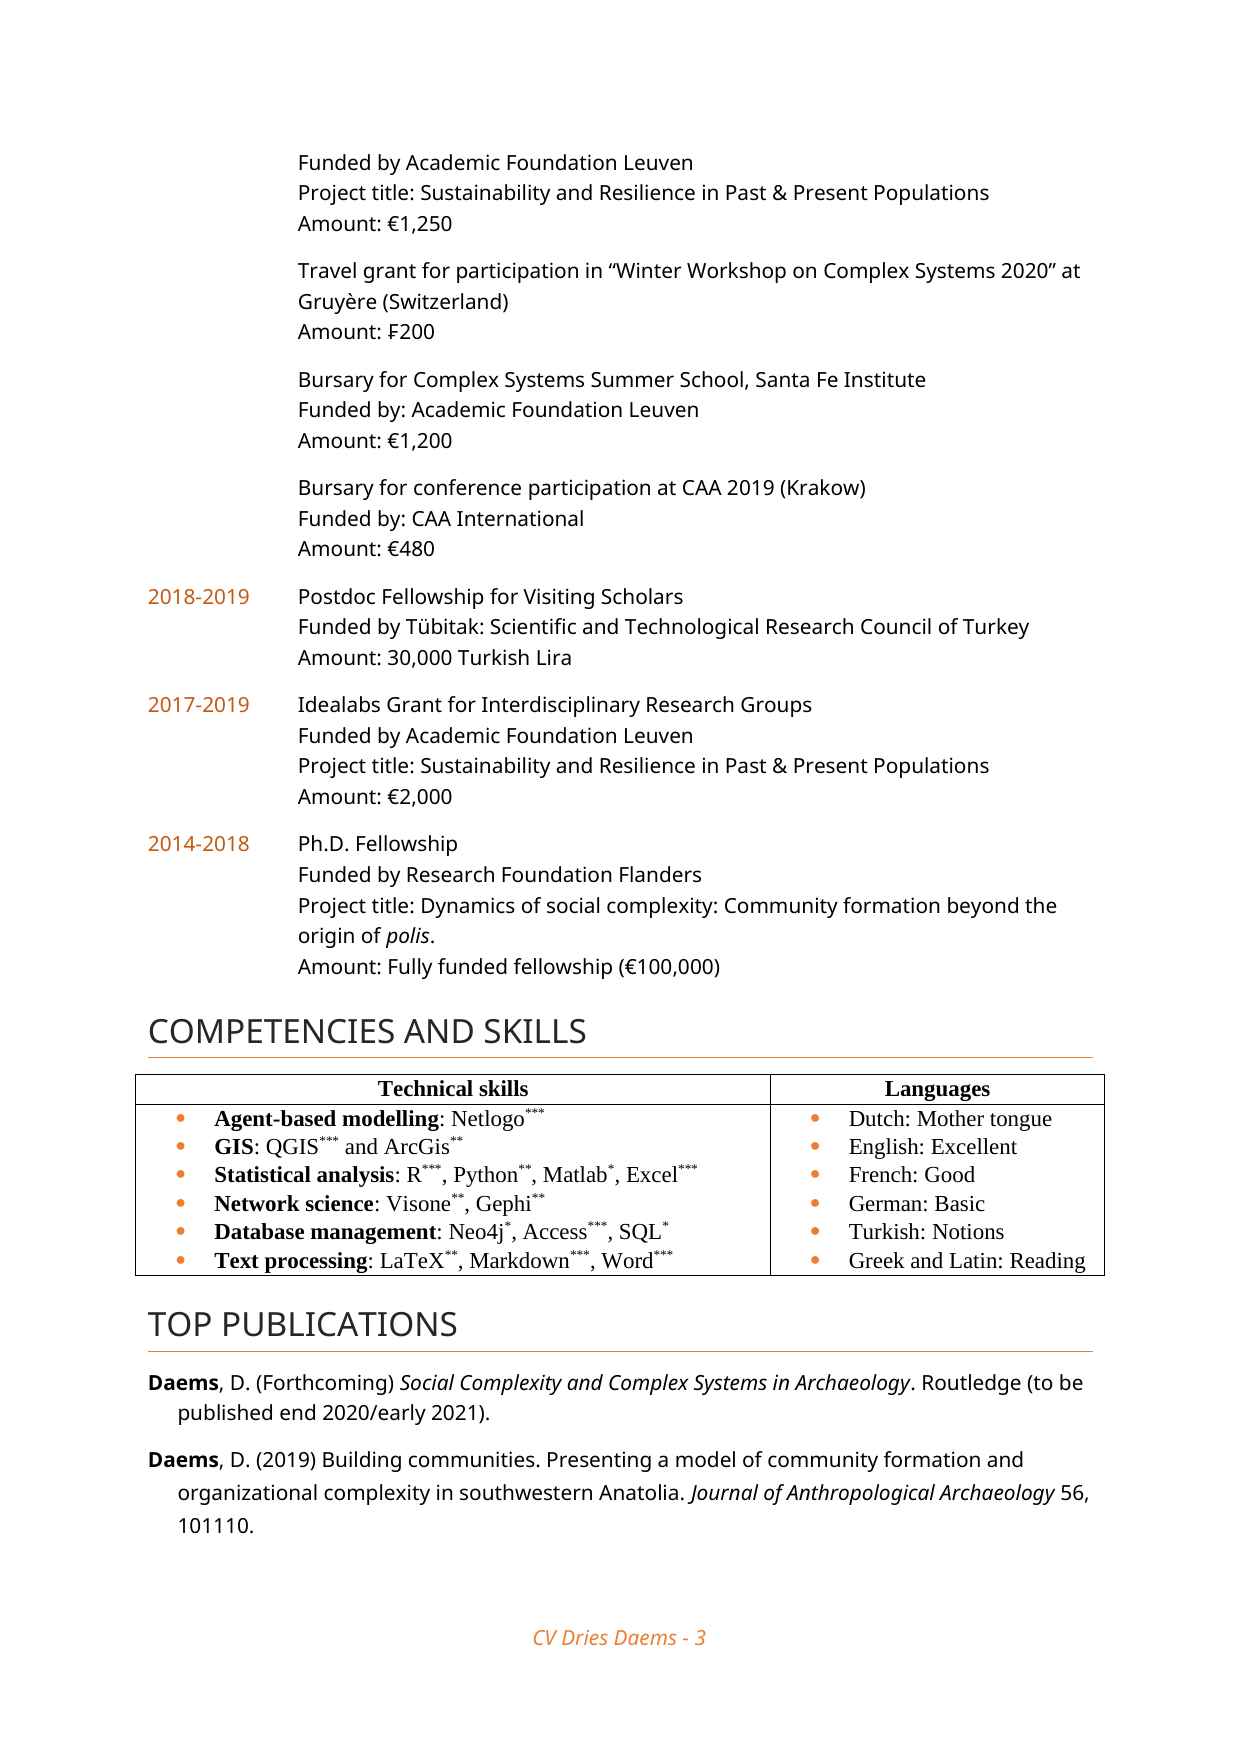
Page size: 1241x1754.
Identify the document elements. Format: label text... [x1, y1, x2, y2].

text Amount: €1,200 [148, 426, 1093, 454]
text Amount: €480 [148, 534, 1093, 563]
text Daems, D. (2019) Building communities. Presenting a model of community formation and organizational complexity in southwestern Anatolia. Journal of Anthropological Archaeology 56, 101110. [148, 1446, 1093, 1539]
table_cell Dutch: Mother tongue English: Excellent French: Good German: Basic Turkish: Notions Greek and Latin: Reading [771, 1105, 1104, 1275]
text Amount: €2,000 [298, 782, 1093, 811]
text Project title: Sustainability and Resilience in Past & Present Populations [298, 178, 1093, 207]
text 2014-2018 Ph.D. Fellowship [148, 829, 1093, 858]
text Daems, D. (Forthcoming) Social Complexity and Complex Systems in Archaeology. Routledge (to be published end 2020/early 2021). [148, 1368, 1093, 1427]
text Funded by Academic Foundation Leuven [298, 721, 1093, 749]
text Funded by Academic Foundation Leuven [298, 148, 1093, 176]
table_header Technical skills [136, 1075, 770, 1103]
text Bursary for conference participation at CAA 2019 (Krakow) [298, 473, 1093, 502]
table_cell Agent-based modelling: Netlogo*** GIS: QGIS*** and ArcGis** Statistical analysis: R***, Python**, Matlab*, Excel*** Network science: Visone**, Gephi** Database management: Neo4j*, Access***, SQL* Text processing: LaTeX**, Markdown***, Word*** [136, 1105, 770, 1275]
subtitle Top Publications [148, 1301, 1093, 1351]
text Amount: €1,250 [298, 209, 1093, 237]
text Amount: Fully funded fellowship (€100,000) [223, 952, 1093, 980]
text Funded by Research Foundation Flanders [223, 860, 1093, 888]
text Project title: Sustainability and Resilience in Past & Present Populations [298, 752, 1093, 780]
subtitle Competencies and skills [148, 1008, 1093, 1057]
text Funded by: Academic Foundation Leuven [148, 395, 1093, 424]
text 2017-2019 Idealabs Grant for Interdisciplinary Research Groups [148, 690, 1093, 719]
text 2018-2019 Postdoc Fellowship for Visiting Scholars [148, 582, 1093, 610]
table_header Languages [771, 1075, 1104, 1103]
text Travel grant for participation in “Winter Workshop on Complex Systems 2020” at Gruyère (Switzerland) [298, 256, 1093, 315]
text Funded by Tübitak: Scientific and Technological Research Council of Turkey [298, 612, 1093, 641]
text Amount: ₣200 [148, 317, 1093, 346]
text Bursary for Complex Systems Summer School, Santa Fe Institute [298, 365, 1093, 393]
text Project title: Dynamics of social complexity: Community formation beyond the origin of polis. [298, 891, 1093, 950]
text Funded by: CAA International [298, 504, 1093, 532]
text Amount: 30,000 Turkish Lira [148, 643, 1093, 671]
